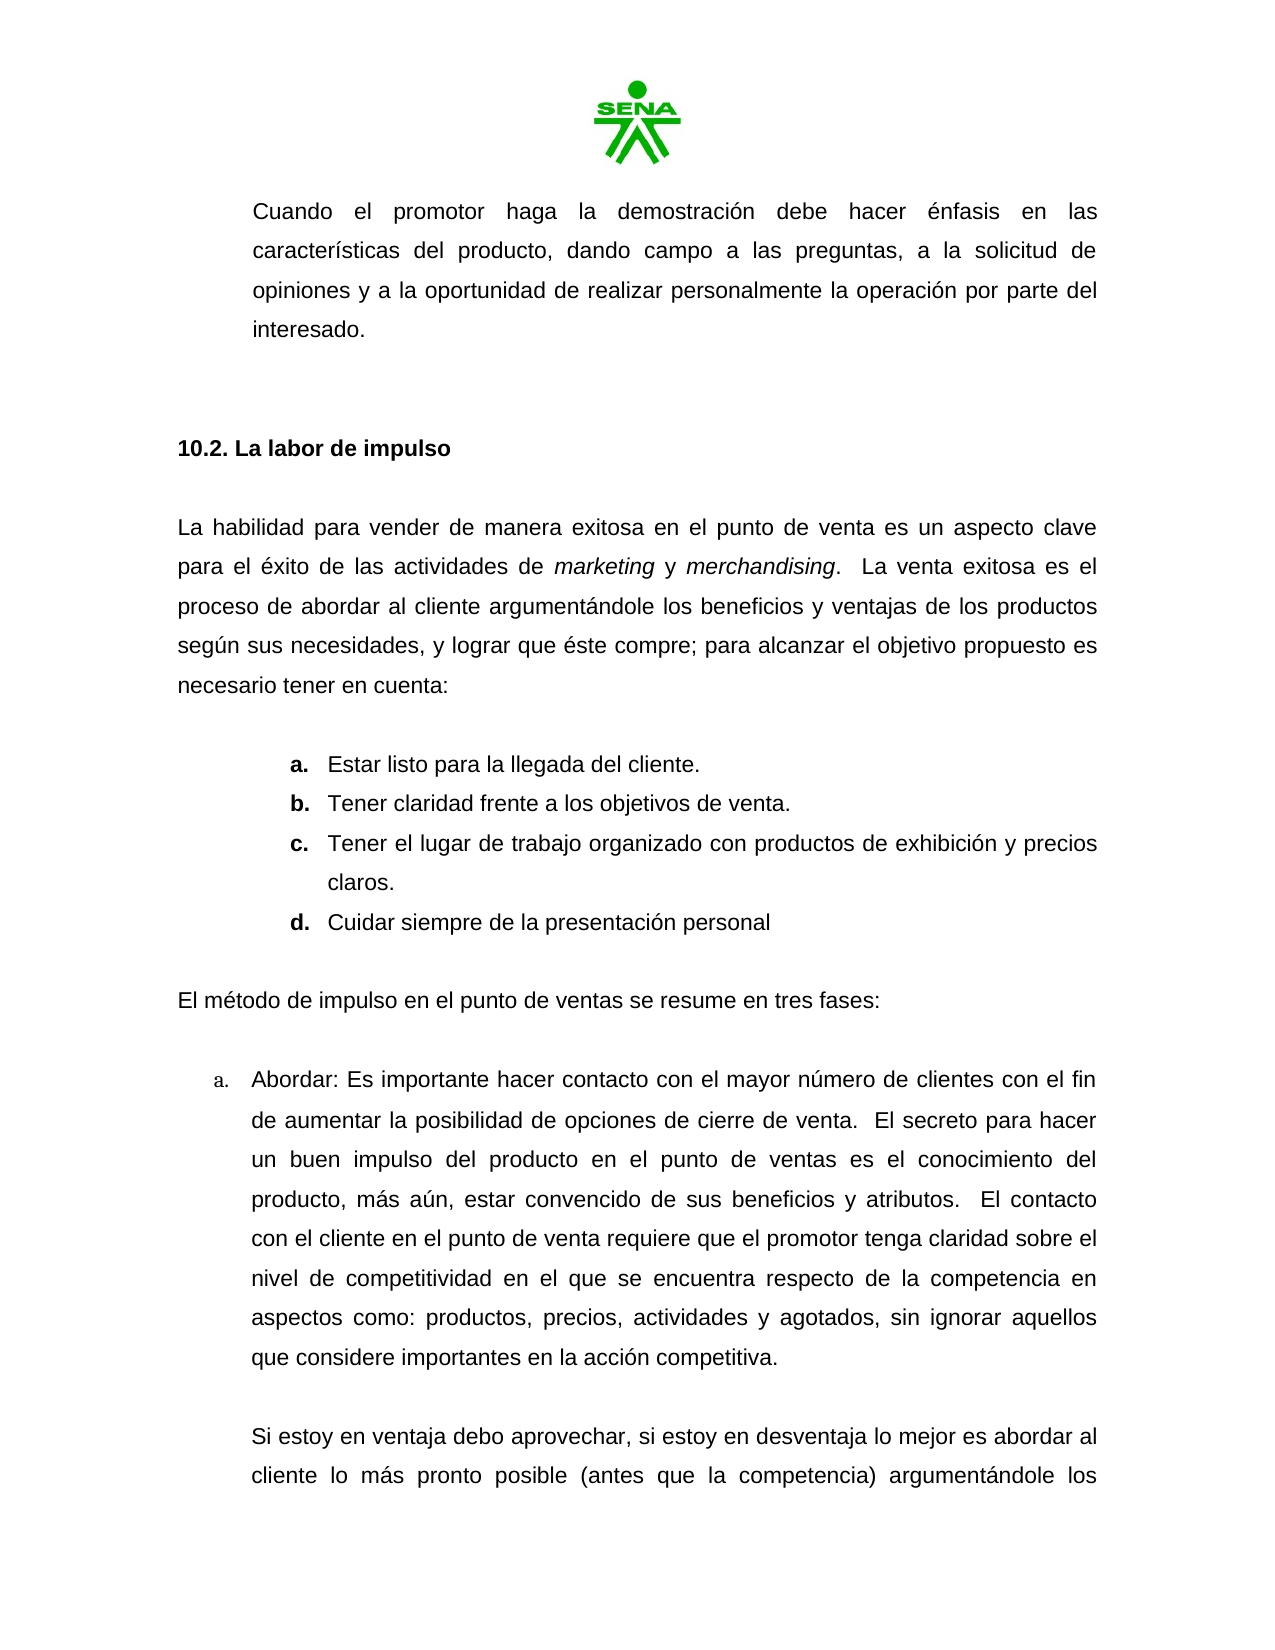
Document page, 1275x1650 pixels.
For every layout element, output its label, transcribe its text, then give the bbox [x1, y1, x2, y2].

text El método de impulso en el punto de ventas se resume en tres fases: [177, 987, 1098, 1014]
list Tener el lugar de trabajo organizado con productos de exhibición y precios claros. [290, 829, 1098, 895]
picture [588, 75, 687, 172]
text 10.2. La labor de impulso [177, 435, 1098, 461]
list Cuidar siempre de la presentación personal [290, 908, 1098, 935]
text La habilidad para vender de manera exitosa en el punto de venta es un aspecto clave para el éxito de las actividades de marketing y merchandising. La venta exitosa es el proceso de abordar al cliente argumentándole los beneficios y ventajas de los productos según sus necesidades, y lograr que éste compre; para alcanzar el objetivo propuesto es necesario tener en cuenta: [177, 514, 1098, 698]
list Tener claridad frente a los objetivos de venta. [290, 790, 1098, 816]
list Estar listo para la llegada del cliente. [290, 751, 1098, 777]
text Cuando el promotor haga la demostración debe hacer énfasis en las características del producto, dando campo a las preguntas, a la solicitud de opiniones y a la oportunidad de realizar personalmente la operación por parte del interesado. [252, 198, 1098, 343]
list Abordar: Es importante hacer contacto con el mayor número de clientes con el fin de aumentar la posibilidad de opciones de cierre de venta. El secreto para hacer un buen impulso del producto en el punto de ventas es el conocimiento del producto, más aún, estar convencido de sus beneficios y atributos. El contacto con el cliente en el punto de venta requiere que el promotor tenga claridad sobre el nivel de competitividad en el que se encuentra respecto de la competencia en aspectos como: productos, precios, actividades y agotados, sin ignorar aquellos que considere importantes en la acción competitiva. [213, 1066, 1098, 1370]
